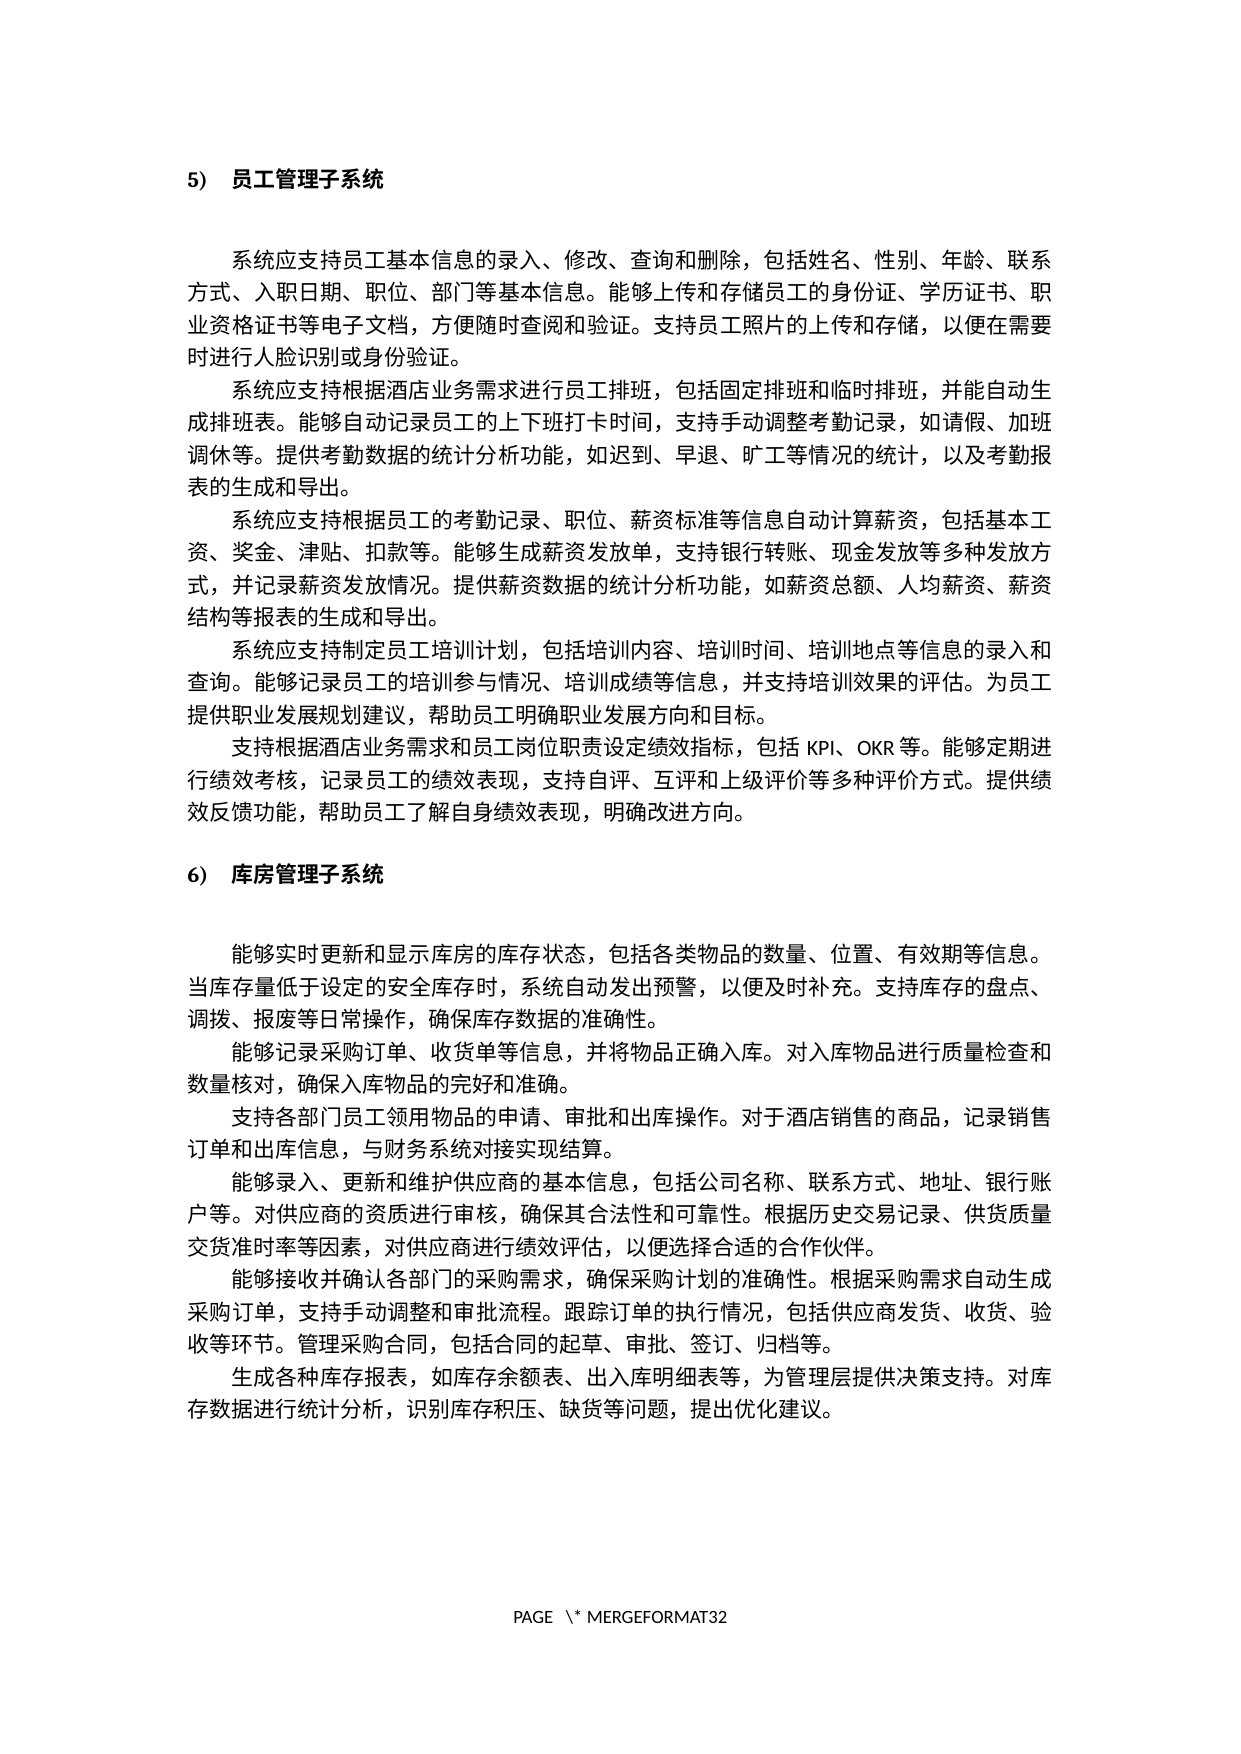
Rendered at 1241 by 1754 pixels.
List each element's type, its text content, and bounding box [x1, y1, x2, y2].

text 支持根据酒店业务需求和员工岗位职责设定绩效指标，包括KPI、OKR等。能够定期进行绩效考核，记录员工的绩效表现，支持自评、互评和上级评价等多种评价方式。提供绩效反馈功能，帮助员工了解自身绩效表现，明确改进方向。 [187, 730, 1053, 827]
text 系统应支持根据酒店业务需求进行员工排班，包括固定排班和临时排班，并能自动生成排班表。能够自动记录员工的上下班打卡时间，支持手动调整考勤记录，如请假、加班、调休等。提供考勤数据的统计分析功能，如迟到、早退、旷工等情况的统计，以及考勤报表的生成和导出。 [187, 372, 1053, 502]
text 系统应支持根据员工的考勤记录、职位、薪资标准等信息自动计算薪资，包括基本工资、奖金、津贴、扣款等。能够生成薪资发放单，支持银行转账、现金发放等多种发放方式，并记录薪资发放情况。提供薪资数据的统计分析功能，如薪资总额、人均薪资、薪资结构等报表的生成和导出。 [187, 502, 1053, 632]
text 能够记录采购订单、收货单等信息，并将物品正确入库。对入库物品进行质量检查和数量核对，确保入库物品的完好和准确。 [187, 1034, 1053, 1099]
text 系统应支持员工基本信息的录入、修改、查询和删除，包括姓名、性别、年龄、联系方式、入职日期、职位、部门等基本信息。能够上传和存储员工的身份证、学历证书、职业资格证书等电子文档，方便随时查阅和验证。支持员工照片的上传和存储，以便在需要时进行人脸识别或身份验证。 [187, 242, 1053, 372]
subtitle 库房管理子系统 [187, 857, 1053, 889]
text 系统应支持制定员工培训计划，包括培训内容、培训时间、培训地点等信息的录入和查询。能够记录员工的培训参与情况、培训成绩等信息，并支持培训效果的评估。为员工提供职业发展规划建议，帮助员工明确职业发展方向和目标。 [187, 632, 1053, 730]
text 能够接收并确认各部门的采购需求，确保采购计划的准确性。根据采购需求自动生成采购订单，支持手动调整和审批流程。跟踪订单的执行情况，包括供应商发货、收货、验收等环节。管理采购合同，包括合同的起草、审批、签订、归档等。 [187, 1262, 1053, 1359]
text 能够实时更新和显示库房的库存状态，包括各类物品的数量、位置、有效期等信息。当库存量低于设定的安全库存时，系统自动发出预警，以便及时补充。支持库存的盘点、调拨、报废等日常操作，确保库存数据的准确性。 [187, 937, 1053, 1034]
text 生成各种库存报表，如库存余额表、出入库明细表等，为管理层提供决策支持。对库存数据进行统计分析，识别库存积压、缺货等问题，提出优化建议。 [187, 1359, 1053, 1424]
text 能够录入、更新和维护供应商的基本信息，包括公司名称、联系方式、地址、银行账户等。对供应商的资质进行审核，确保其合法性和可靠性。根据历史交易记录、供货质量、交货准时率等因素，对供应商进行绩效评估，以便选择合适的合作伙伴。 [187, 1164, 1053, 1262]
text 支持各部门员工领用物品的申请、审批和出库操作。对于酒店销售的商品，记录销售订单和出库信息，与财务系统对接实现结算。 [187, 1099, 1053, 1164]
subtitle 员工管理子系统 [187, 162, 1053, 194]
